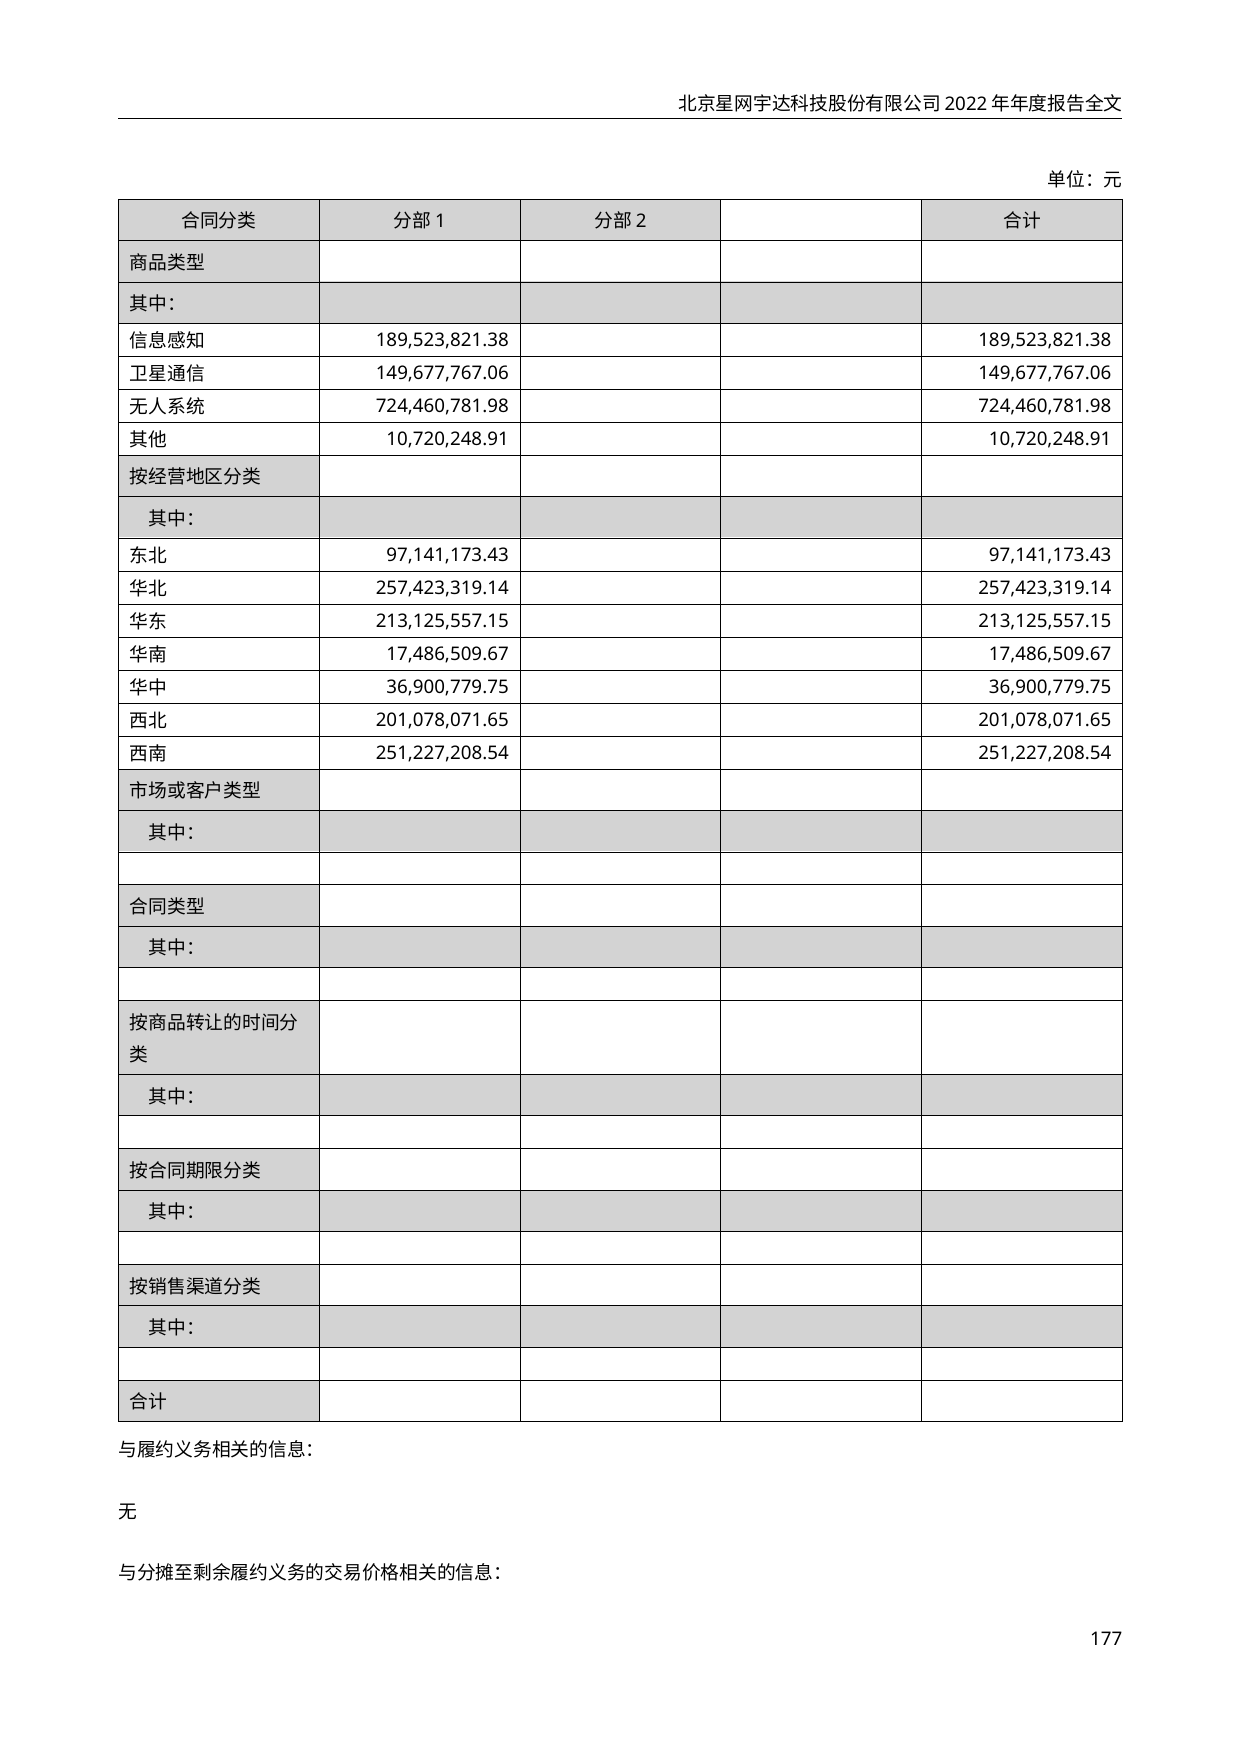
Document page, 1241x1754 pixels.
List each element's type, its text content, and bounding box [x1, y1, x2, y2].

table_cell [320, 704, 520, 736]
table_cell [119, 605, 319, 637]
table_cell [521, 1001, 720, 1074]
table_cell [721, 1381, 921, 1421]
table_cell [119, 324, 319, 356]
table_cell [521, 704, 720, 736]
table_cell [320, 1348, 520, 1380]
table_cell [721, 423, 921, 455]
text 单位：元 [118, 162, 1122, 194]
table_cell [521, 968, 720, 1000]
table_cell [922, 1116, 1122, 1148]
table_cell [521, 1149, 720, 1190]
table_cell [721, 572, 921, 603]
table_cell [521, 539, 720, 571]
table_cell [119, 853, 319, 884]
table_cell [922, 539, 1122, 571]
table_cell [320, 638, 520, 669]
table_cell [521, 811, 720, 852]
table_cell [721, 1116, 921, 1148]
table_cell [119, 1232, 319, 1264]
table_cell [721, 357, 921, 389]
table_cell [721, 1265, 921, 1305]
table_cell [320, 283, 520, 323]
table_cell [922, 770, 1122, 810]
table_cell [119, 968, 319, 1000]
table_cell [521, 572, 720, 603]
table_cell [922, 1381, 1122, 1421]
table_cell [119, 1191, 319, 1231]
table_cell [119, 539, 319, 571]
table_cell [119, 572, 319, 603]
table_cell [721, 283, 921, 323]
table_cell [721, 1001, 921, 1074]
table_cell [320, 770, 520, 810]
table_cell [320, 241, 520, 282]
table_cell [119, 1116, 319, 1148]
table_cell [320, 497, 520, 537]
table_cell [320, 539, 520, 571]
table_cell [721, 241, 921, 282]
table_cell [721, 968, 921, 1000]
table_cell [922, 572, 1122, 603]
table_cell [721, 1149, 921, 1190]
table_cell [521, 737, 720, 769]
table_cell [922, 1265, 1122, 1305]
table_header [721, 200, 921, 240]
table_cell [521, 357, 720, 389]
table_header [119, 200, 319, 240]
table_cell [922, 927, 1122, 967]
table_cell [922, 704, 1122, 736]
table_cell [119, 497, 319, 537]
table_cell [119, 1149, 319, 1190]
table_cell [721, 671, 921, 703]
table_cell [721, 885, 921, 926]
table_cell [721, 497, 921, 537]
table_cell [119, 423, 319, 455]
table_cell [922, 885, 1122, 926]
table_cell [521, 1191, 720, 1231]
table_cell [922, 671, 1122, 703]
text 与履约义务相关的信息： [118, 1432, 1122, 1464]
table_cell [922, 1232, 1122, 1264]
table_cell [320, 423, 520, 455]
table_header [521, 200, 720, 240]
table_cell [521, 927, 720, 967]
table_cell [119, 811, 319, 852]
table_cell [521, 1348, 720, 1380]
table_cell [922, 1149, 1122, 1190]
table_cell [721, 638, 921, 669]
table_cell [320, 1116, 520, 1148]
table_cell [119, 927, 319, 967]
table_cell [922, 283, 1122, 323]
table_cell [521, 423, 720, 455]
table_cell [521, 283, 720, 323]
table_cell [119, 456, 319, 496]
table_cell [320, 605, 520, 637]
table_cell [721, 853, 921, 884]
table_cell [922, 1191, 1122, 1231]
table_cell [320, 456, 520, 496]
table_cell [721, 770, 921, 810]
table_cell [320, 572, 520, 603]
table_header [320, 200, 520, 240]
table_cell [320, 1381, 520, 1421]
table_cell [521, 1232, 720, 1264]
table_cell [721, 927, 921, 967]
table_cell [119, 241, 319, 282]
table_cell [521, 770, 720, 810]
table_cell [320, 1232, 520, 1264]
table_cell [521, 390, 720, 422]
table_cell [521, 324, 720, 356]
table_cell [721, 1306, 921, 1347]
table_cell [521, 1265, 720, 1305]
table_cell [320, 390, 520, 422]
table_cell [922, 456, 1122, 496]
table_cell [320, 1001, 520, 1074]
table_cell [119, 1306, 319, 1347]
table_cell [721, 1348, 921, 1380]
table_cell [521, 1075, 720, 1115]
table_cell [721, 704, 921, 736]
text 无 [118, 1494, 1122, 1526]
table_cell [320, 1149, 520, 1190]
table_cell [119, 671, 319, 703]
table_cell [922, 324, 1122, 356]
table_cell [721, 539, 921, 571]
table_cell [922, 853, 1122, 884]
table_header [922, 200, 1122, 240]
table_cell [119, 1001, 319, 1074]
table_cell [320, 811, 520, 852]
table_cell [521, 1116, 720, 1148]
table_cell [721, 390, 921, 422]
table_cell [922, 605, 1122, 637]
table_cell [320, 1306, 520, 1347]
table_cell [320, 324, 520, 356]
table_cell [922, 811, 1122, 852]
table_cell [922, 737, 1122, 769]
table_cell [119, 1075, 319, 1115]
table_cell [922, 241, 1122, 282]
text 与分摊至剩余履约义务的交易价格相关的信息： [118, 1555, 1122, 1588]
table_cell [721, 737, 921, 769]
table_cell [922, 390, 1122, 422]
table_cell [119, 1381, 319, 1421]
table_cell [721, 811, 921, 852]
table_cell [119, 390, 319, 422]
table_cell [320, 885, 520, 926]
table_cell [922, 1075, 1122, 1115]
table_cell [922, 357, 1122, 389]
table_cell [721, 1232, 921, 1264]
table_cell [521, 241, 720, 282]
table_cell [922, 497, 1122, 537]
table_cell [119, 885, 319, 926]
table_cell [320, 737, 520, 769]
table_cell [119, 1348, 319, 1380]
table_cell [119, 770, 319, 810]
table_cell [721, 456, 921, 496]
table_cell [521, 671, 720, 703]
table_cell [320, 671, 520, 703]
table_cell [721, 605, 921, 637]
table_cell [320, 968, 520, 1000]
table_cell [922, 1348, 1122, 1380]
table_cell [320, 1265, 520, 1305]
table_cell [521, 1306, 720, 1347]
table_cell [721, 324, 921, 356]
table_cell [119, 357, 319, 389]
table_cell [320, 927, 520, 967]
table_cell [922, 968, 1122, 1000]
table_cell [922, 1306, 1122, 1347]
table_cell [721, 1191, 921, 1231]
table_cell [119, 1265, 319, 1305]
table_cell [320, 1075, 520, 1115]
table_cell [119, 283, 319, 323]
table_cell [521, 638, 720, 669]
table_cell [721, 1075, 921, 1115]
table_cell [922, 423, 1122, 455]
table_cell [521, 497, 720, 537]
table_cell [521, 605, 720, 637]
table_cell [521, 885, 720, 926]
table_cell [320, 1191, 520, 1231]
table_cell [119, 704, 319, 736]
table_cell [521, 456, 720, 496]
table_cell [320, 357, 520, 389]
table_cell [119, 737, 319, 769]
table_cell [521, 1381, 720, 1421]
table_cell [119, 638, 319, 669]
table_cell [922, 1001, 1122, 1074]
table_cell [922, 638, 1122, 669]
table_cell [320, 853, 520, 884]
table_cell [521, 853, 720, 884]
